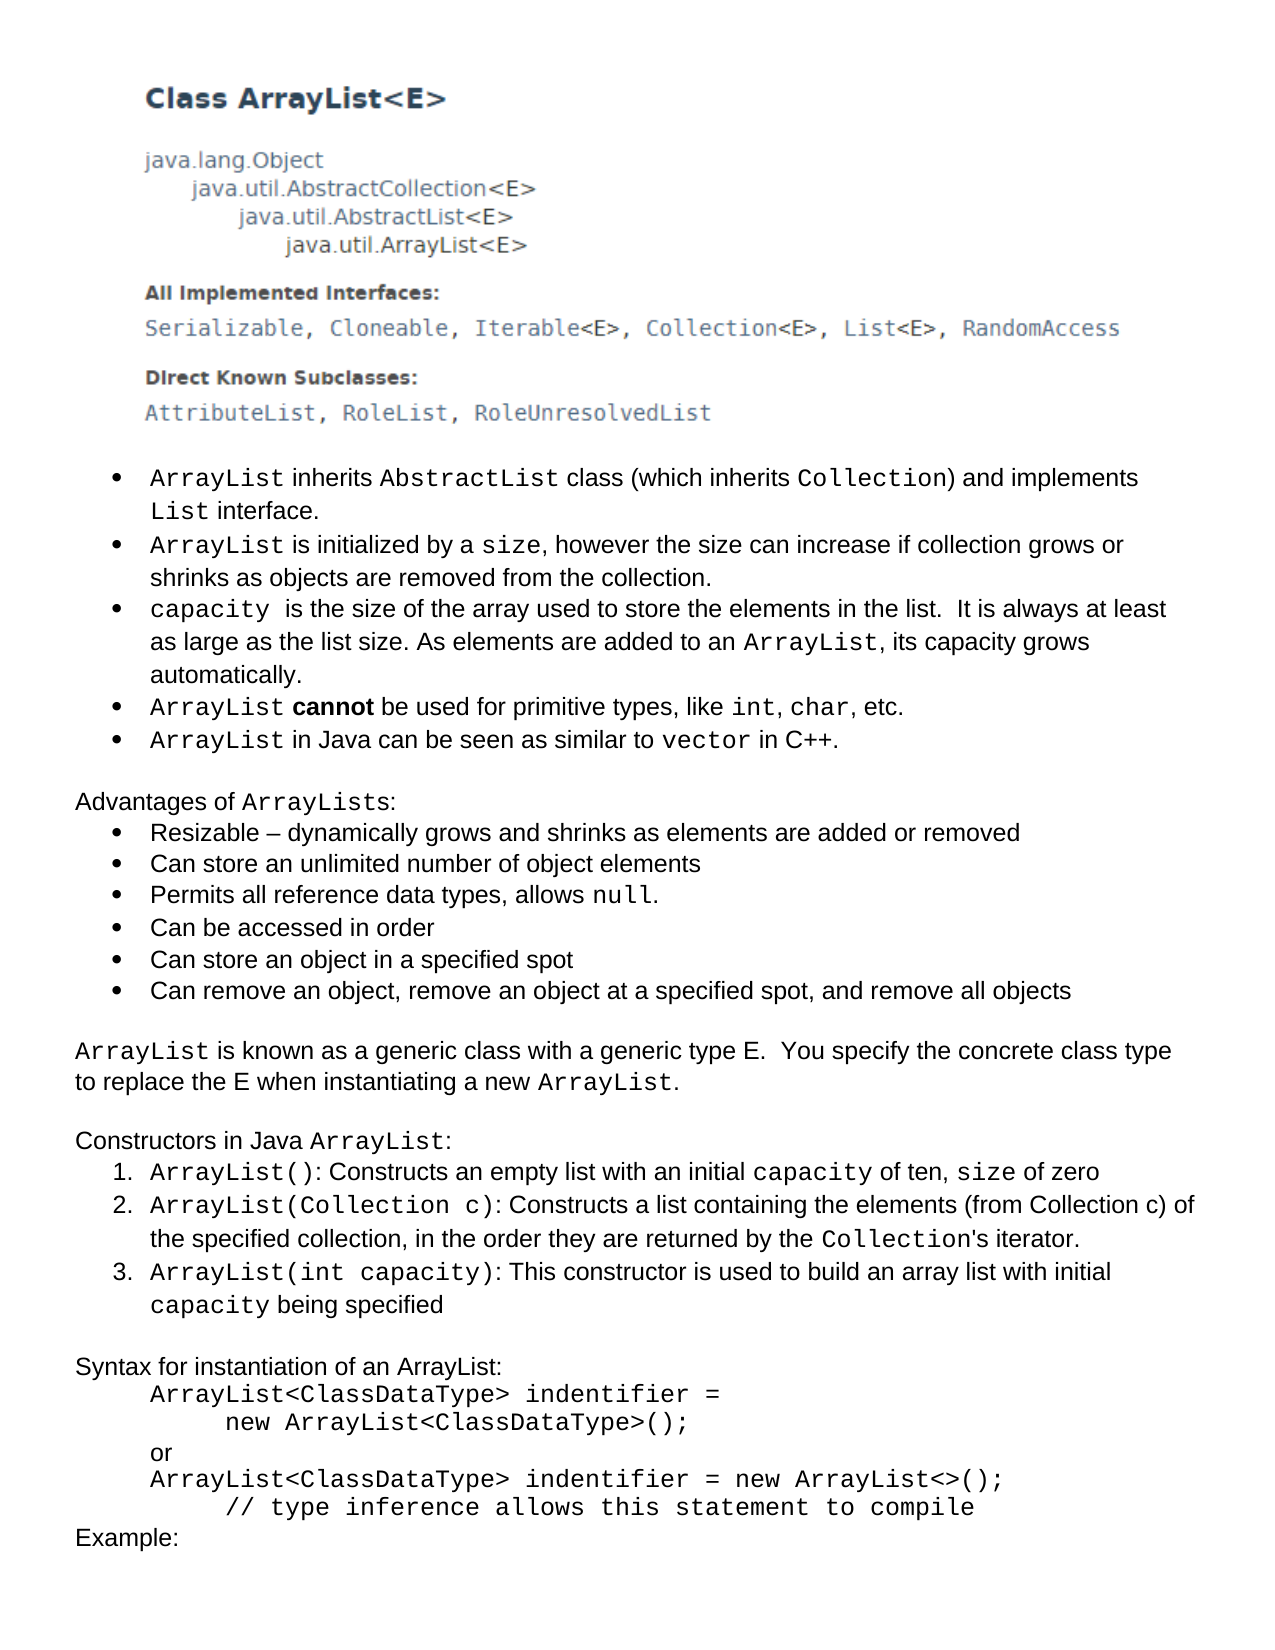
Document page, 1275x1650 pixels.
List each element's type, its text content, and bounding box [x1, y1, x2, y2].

list ArrayList in Java can be seen as similar to vector in C++. [112, 725, 1200, 756]
list Can be accessed in order [112, 913, 1200, 942]
text Constructors in Java ArrayList: [75, 1126, 1200, 1157]
text new ArrayList<ClassDataType>(); [150, 1409, 1200, 1438]
text ArrayList<ClassDataType> indentifier = new ArrayList<>(); [75, 1467, 1200, 1495]
list Resizable – dynamically grows and shrinks as elements are added or removed [112, 818, 1200, 847]
list Can store an object in a specified spot [112, 944, 1200, 973]
list ArrayList(): Constructs an empty list with an initial capacity of ten, size of zero [112, 1157, 1200, 1188]
list capacity is the size of the array used to store the elements in the list. It is always at least as large as the list size. As elements are added to an ArrayList, its capacity grows automatically. [112, 594, 1200, 689]
list ArrayList inherits AbstractList class (which inherits Collection) and implements List interface. [112, 463, 1200, 527]
list Can remove an object, remove an object at a specified spot, and remove all objects [112, 976, 1200, 1004]
list ArrayList(Collection c): Constructs a list containing the elements (from Collection c) of the specified collection, in the order they are returned by the Collection's iterator. [112, 1191, 1200, 1255]
list ArrayList(int capacity): This constructor is used to build an array list with initial capacity being specified [112, 1257, 1200, 1321]
text Example: [75, 1523, 1200, 1552]
list ArrayList is initialized by a size, however the size can increase if collection grows or shrinks as objects are removed from the collection. [112, 530, 1200, 592]
text ArrayList is known as a generic class with a generic type E. You specify the concrete class type to replace the E when instantiating a new ArrayList. [75, 1036, 1200, 1097]
list ArrayList cannot be used for primitive types, like int, char, etc. [112, 691, 1200, 722]
picture [142, 75, 1133, 435]
text Advantages of ArrayLists: [75, 787, 1200, 818]
text Syntax for instantiation of an ArrayList: [75, 1352, 1200, 1381]
text // type inference allows this statement to compile [75, 1495, 1200, 1523]
text or [75, 1438, 1200, 1467]
list Permits all reference data types, allows null. [112, 880, 1200, 911]
list Can store an unlimited number of object elements [112, 849, 1200, 878]
text ArrayList<ClassDataType> indentifier = [75, 1381, 1200, 1409]
